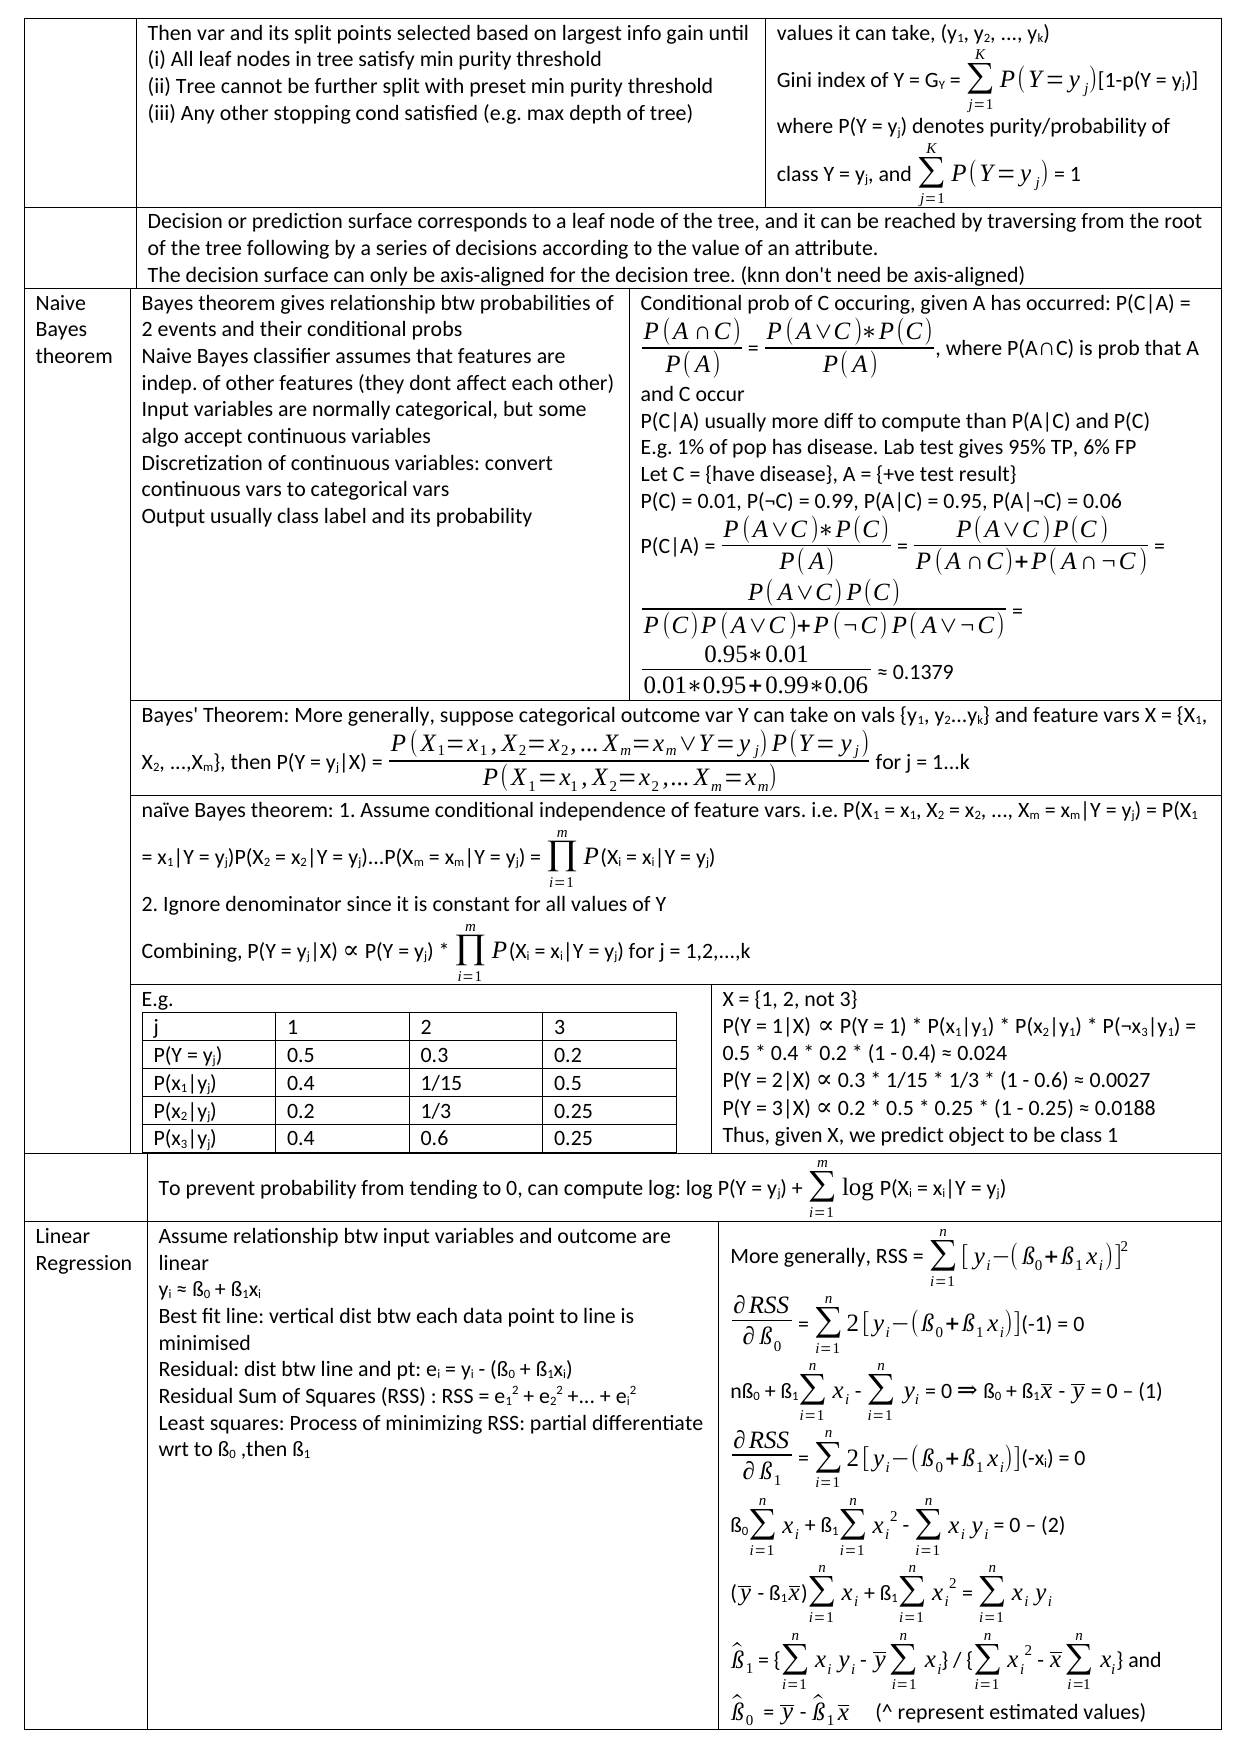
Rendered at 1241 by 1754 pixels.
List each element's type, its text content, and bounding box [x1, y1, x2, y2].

table_cell X = {1, 2, not 3} P(Y = 1|X) P(Y = 1) * P(x1|y1) * P(x2|y1) * P(¬x3|y1) = 0.5 * 0.4 * 0.2 * (1 - 0.4) ≈ 0.024 P(Y = 2|X) 0.3 * 1/15 * 1/3 * (1 - 0.6) ≈ 0.0027 P(Y = 3|X) 0.2 * 0.5 * 0.25 * (1 - 0.25) ≈ 0.0188 Thus, given X, we predict object to be class 1 [712, 985, 1221, 1153]
table_cell Bayes' Theorem: More generally, suppose categorical outcome var Y can take on vals {y1, y2...yk} and feature vars X = {X1, X2, ...,Xm}, then P(Y = yj|X) = for j = 1...k [131, 701, 1221, 795]
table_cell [766, 19, 1221, 207]
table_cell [137, 19, 765, 207]
table_cell More generally, RSS = = (-1) = 0 nß0 + ß1 - = 0 ß0 + ß1 - = 0 – (1) = (-xi) = 0 ß0 + ß1 - = 0 – (2) ( - ß1) + ß1 = = { - } / { - } and = - (^ represent estimated values) [719, 1222, 1221, 1729]
table_cell Assume relationship btw input variables and outcome are linear yi ≈ ß0 + ß1xi Best fit line: vertical dist btw each data point to line is minimised Residual: dist btw line and pt: ei = yi - (ß0 + ß1xi) Residual Sum of Squares (RSS) : RSS = e12 + e22 +... + ei2 Least squares: Process of minimizing RSS: partial differentiate wrt to ß0 ,then ß1 [148, 1222, 718, 1729]
table_cell Linear Regression [25, 1222, 147, 1729]
table_cell Conditional prob of C occuring, given A has occurred: P(C|A) = = , where P(AC) is prob that A and C occur P(C|A) usually more diff to compute than P(A|C) and P(C) E.g. 1% of pop has disease. Lab test gives 95% TP, 6% FP Let C = {have disease}, A = {+ve test result} P(C) = 0.01, P(¬C) = 0.99, P(A|C) = 0.95, P(A|¬C) = 0.06 P(C|A) = = = = ≈ 0.1379 [630, 289, 1221, 700]
table_cell naïve Bayes theorem: 1. Assume conditional independence of feature vars. i.e. P(X1 = x1, X2 = x2, ..., Xm = xm|Y = yj) = P(X1 = x1|Y = yj)P(X2 = x2|Y = yj)...P(Xm = xm|Y = yj) = (Xi = xi|Y = yj) 2. Ignore denominator since it is constant for all values of Y Combining, P(Y = yj|X) P(Y = yj) * (Xi = xi|Y = yj) for j = 1,2,...,k [131, 796, 1221, 984]
table_cell E.g. [131, 985, 711, 1153]
table_cell Bayes theorem gives relationship btw probabilities of 2 events and their conditional probs Naive Bayes classifier assumes that features are indep. of other features (they dont affect each other) Input variables are normally categorical, but some algo accept continuous variables Discretization of continuous variables: convert continuous vars to categorical vars Output usually class label and its probability [131, 289, 629, 700]
table_cell [25, 1154, 147, 1221]
table_cell Decision or prediction surface corresponds to a leaf node of the tree, and it can be reached by traversing from the root of the tree following by a series of decisions according to the value of an attribute. The decision surface can only be axis-aligned for the decision tree. (knn don't need be axis-aligned) [137, 208, 1221, 288]
table_cell Naive Bayes theorem [25, 289, 130, 1153]
table_cell [25, 208, 136, 288]
table_cell To prevent probability from tending to 0, can compute log: log P(Y = yj) + P(Xi = xi|Y = yj) [148, 1154, 1221, 1221]
